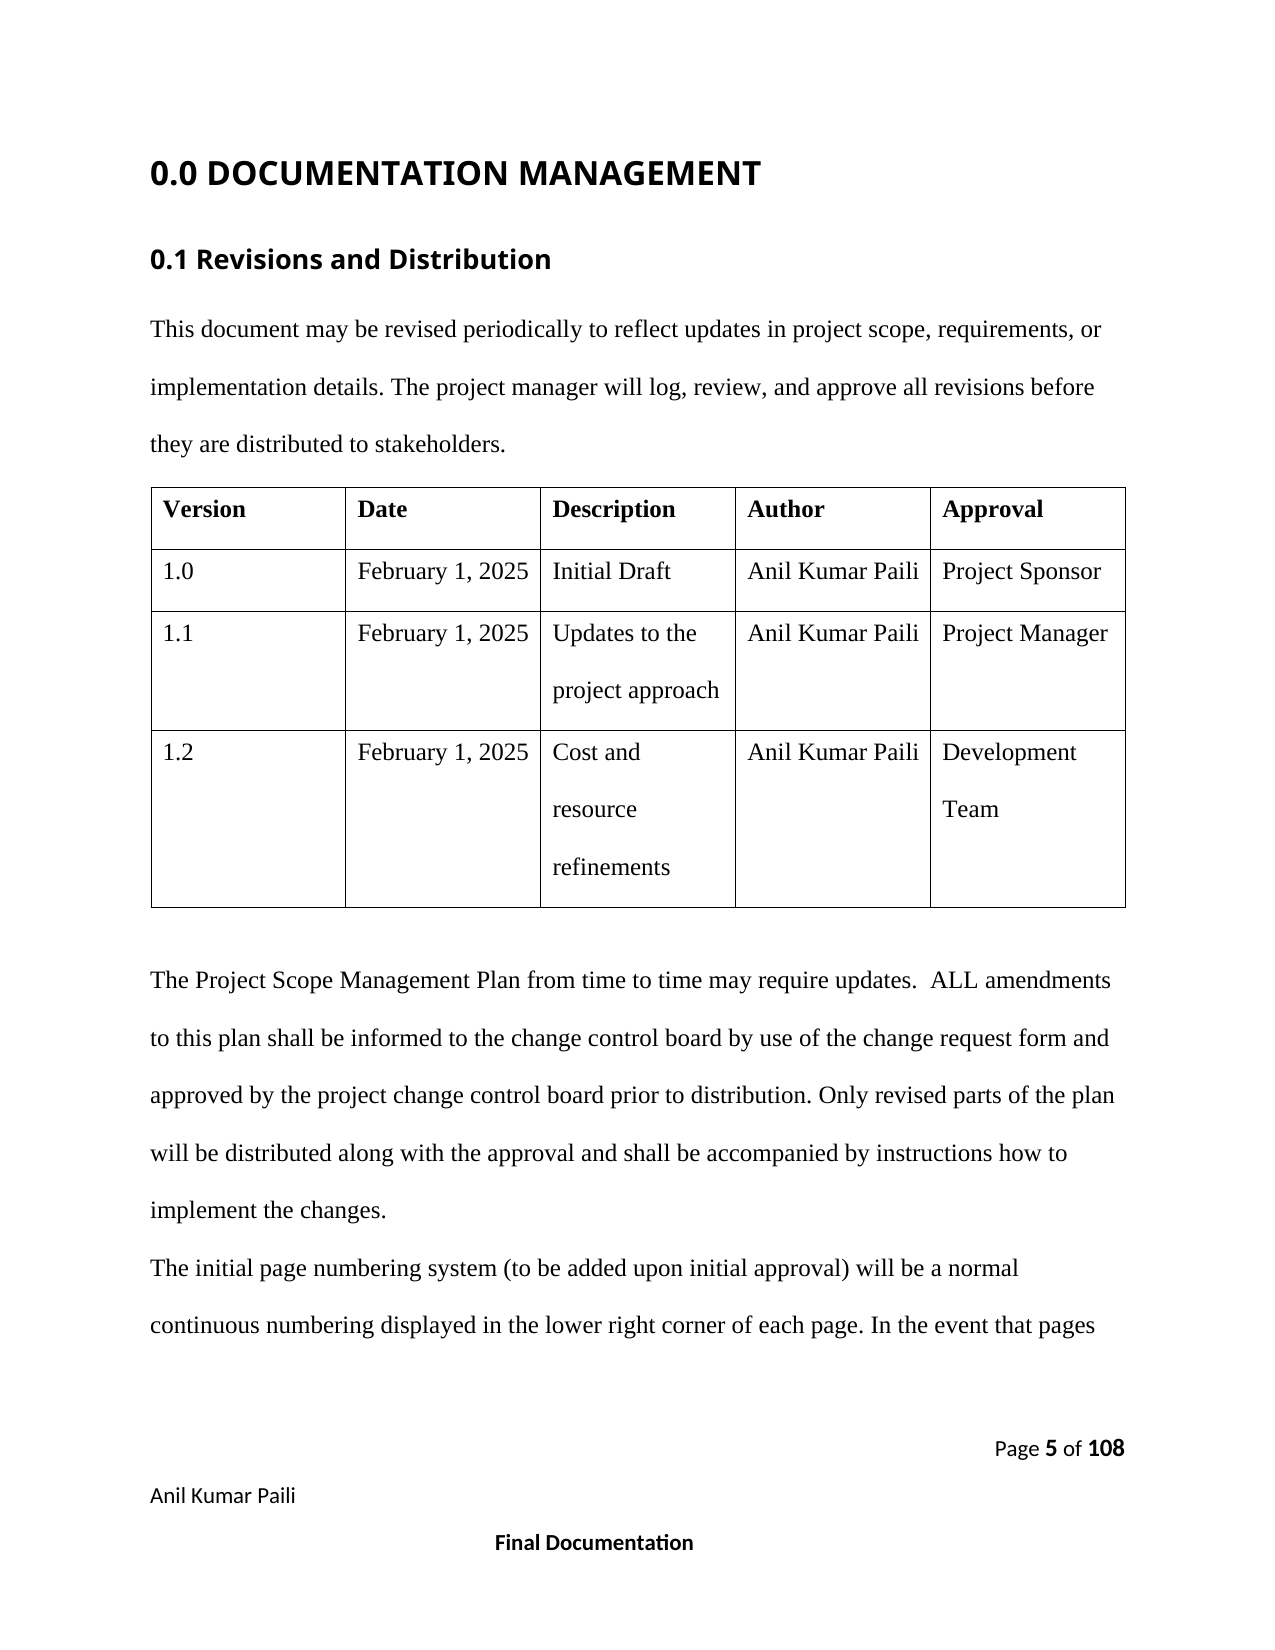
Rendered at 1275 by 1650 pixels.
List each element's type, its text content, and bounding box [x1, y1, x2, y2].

table_cell Initial Draft [541, 550, 735, 611]
table_header Approval [931, 488, 1125, 549]
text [150, 1253, 1125, 1339]
table_cell February 1, 2025 [346, 612, 540, 730]
table_cell Updates to the project approach [541, 612, 735, 730]
table_cell Project Sponsor [931, 550, 1125, 611]
table_cell 1.1 [152, 612, 345, 730]
table_cell Project Manager [931, 612, 1125, 730]
table_cell Anil Kumar Paili [736, 612, 930, 730]
table_header Version [152, 488, 345, 549]
table_header Description [541, 488, 735, 549]
table_cell February 1, 2025 [346, 550, 540, 611]
table_cell Anil Kumar Paili [736, 731, 930, 907]
table_cell Anil Kumar Paili [736, 550, 930, 611]
subtitle 0.0 DOCUMENTATION MANAGEMENT [150, 150, 1125, 195]
table_cell Cost and resource refinements [541, 731, 735, 907]
text The Project Scope Management Plan from time to time may require updates. ALL amendments to this plan shall be informed to the change control board by use of the change request form and approved by the project change control board prior to distribution. Only revised parts of the plan will be distributed along with the approval and shall be accompanied by instructions how to implement the changes. [150, 966, 1125, 1224]
table_header Date [346, 488, 540, 549]
table_header Author [736, 488, 930, 549]
table_cell February 1, 2025 [346, 731, 540, 907]
subtitle 0.1 Revisions and Distribution [150, 241, 1125, 278]
table_cell Development Team [931, 731, 1125, 907]
text This document may be revised periodically to reflect updates in project scope, requirements, or implementation details. The project manager will log, review, and approve all revisions before they are distributed to stakeholders. [150, 314, 1124, 458]
table_cell 1.2 [152, 731, 345, 907]
table_cell 1.0 [152, 550, 345, 611]
